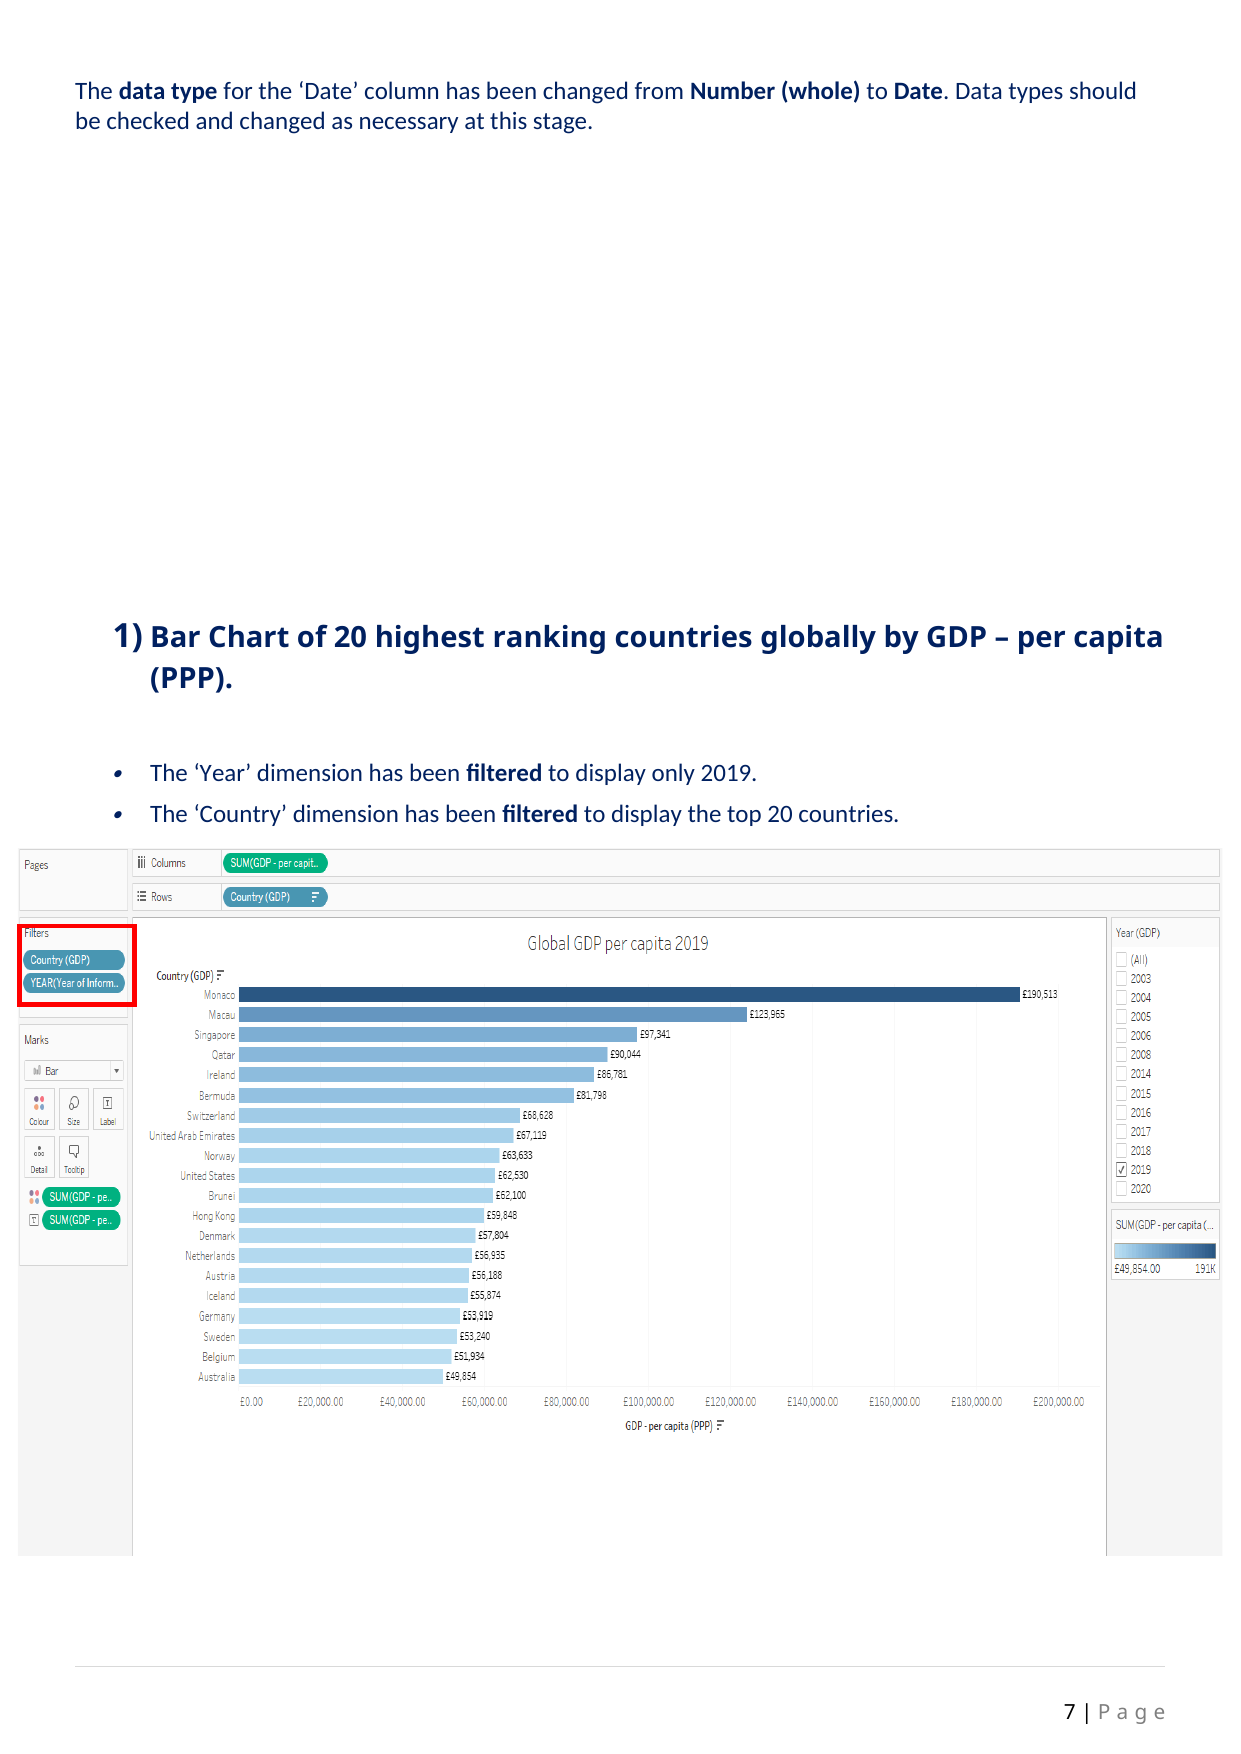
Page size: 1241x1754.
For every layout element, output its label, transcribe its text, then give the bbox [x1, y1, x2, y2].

picture [22, 928, 132, 1002]
list The ‘Year’ dimension has been filtered to display only 2019. [112, 757, 1165, 788]
list The ‘Country’ dimension has been filtered to display the top 20 countries. [112, 798, 1165, 829]
text The data type for the ‘Date’ column has been changed from Number (whole) to Date. Data types should be checked and changed as necessary at this stage. [75, 75, 1165, 136]
list Bar Chart of 20 highest ranking countries globally by GDP – per capita (PPP). [112, 612, 1165, 697]
picture [17, 848, 1223, 1556]
